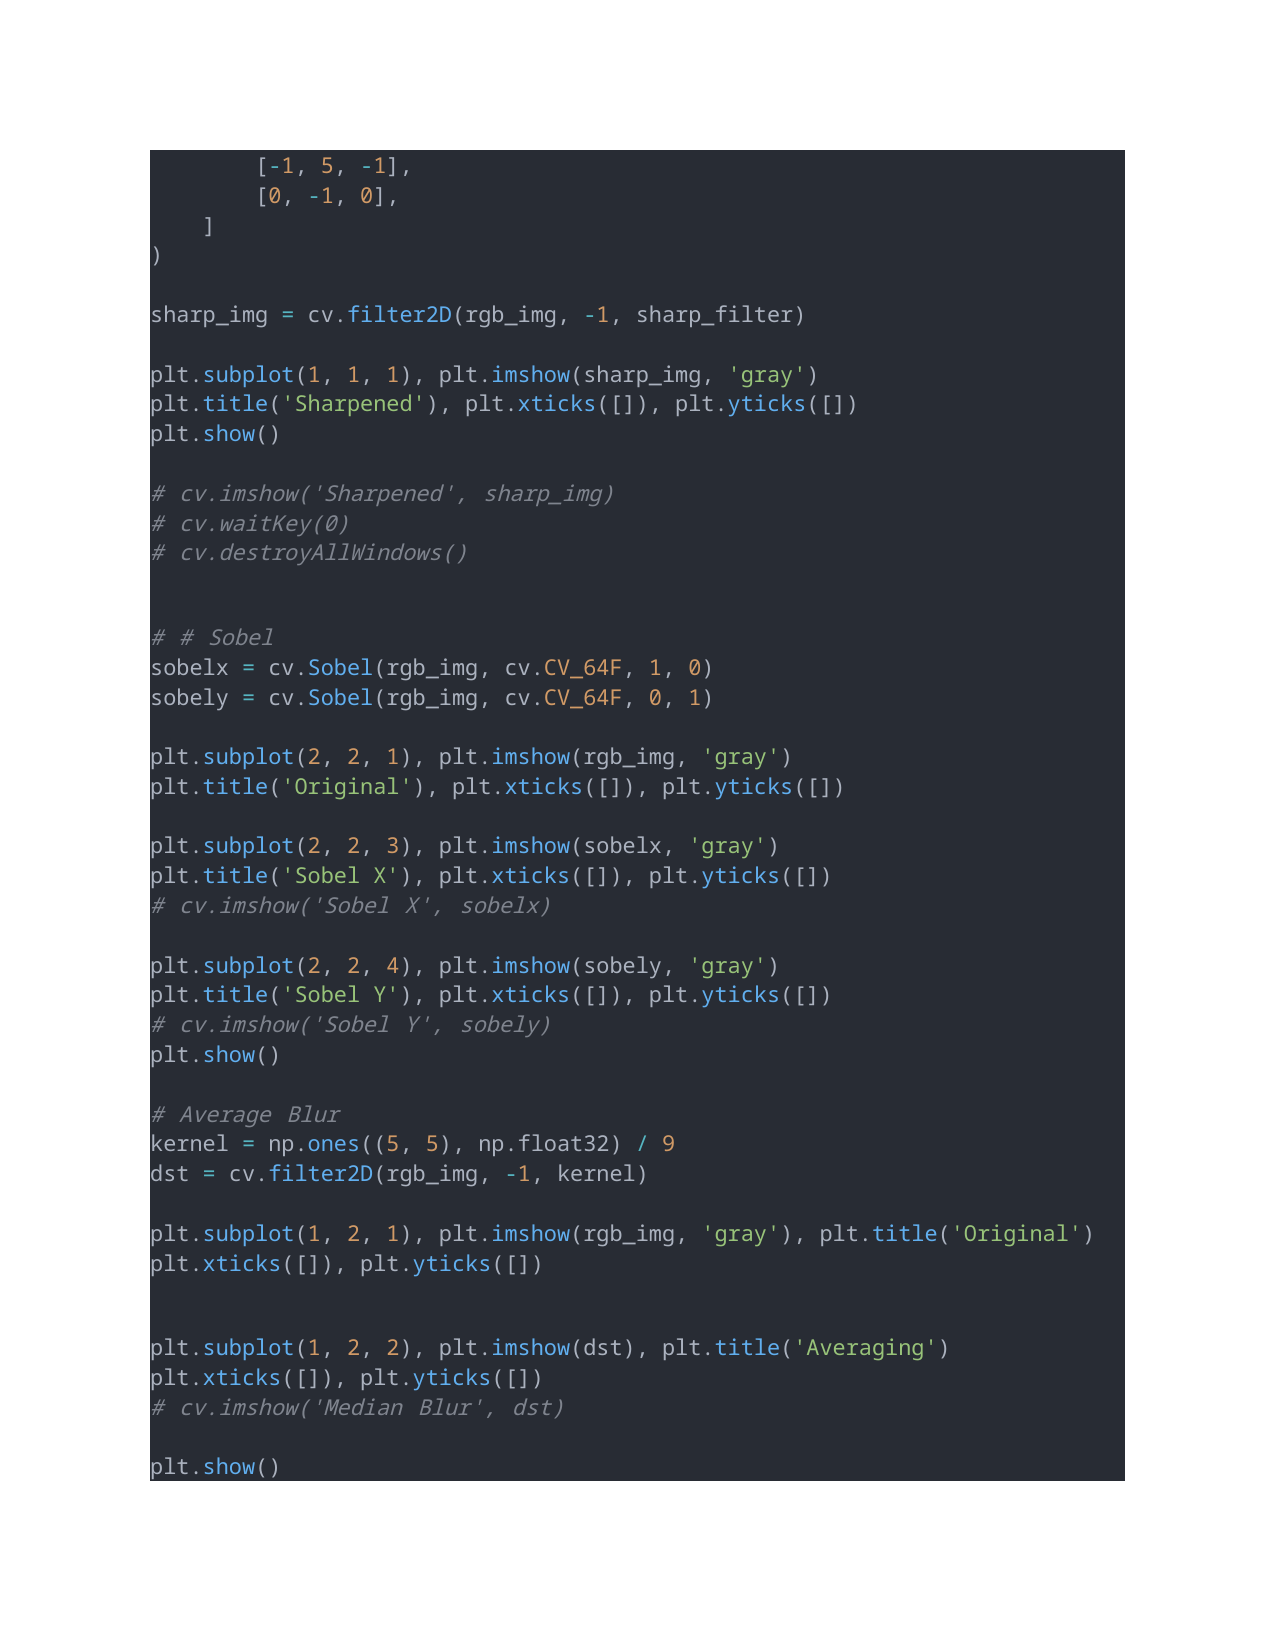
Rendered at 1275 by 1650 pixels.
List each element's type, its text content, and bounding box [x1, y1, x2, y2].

text # cv.imshow('Median Blur', dst) [150, 1392, 1125, 1421]
text [0, -1, 0], [150, 180, 1125, 209]
text plt.subplot(1, 2, 1), plt.imshow(rgb_img, 'gray'), plt.title('Original') [150, 1218, 1125, 1247]
text # cv.imshow('Sobel X', sobelx) [150, 890, 1125, 920]
text sobely = cv.Sobel(rgb_img, cv.CV_64F, 0, 1) [150, 681, 1125, 711]
text ) [150, 239, 1125, 269]
text plt.subplot(2, 2, 4), plt.imshow(sobely, 'gray') [150, 949, 1125, 979]
text kernel = np.ones((5, 5), np.float32) / 9 [150, 1128, 1125, 1158]
text dst = cv.filter2D(rgb_img, -1, kernel) [150, 1158, 1125, 1188]
text plt.subplot(1, 2, 2), plt.imshow(dst), plt.title('Averaging') [150, 1332, 1125, 1362]
text plt.subplot(2, 2, 3), plt.imshow(sobelx, 'gray') [150, 830, 1125, 860]
text plt.title('Sharpened'), plt.xticks([]), plt.yticks([]) [150, 388, 1125, 418]
text [-1, 5, -1], [150, 150, 1125, 180]
text plt.show() [150, 1039, 1125, 1069]
text # cv.destroyAllWindows() [150, 537, 1125, 567]
text plt.xticks([]), plt.yticks([]) [150, 1247, 1125, 1277]
text plt.subplot(2, 2, 1), plt.imshow(rgb_img, 'gray') [150, 741, 1125, 771]
text # cv.imshow('Sharpened', sharp_img) [150, 478, 1125, 507]
text # cv.waitKey(0) [150, 507, 1125, 537]
text plt.title('Original'), plt.xticks([]), plt.yticks([]) [150, 771, 1125, 801]
text # # Sobel [150, 622, 1125, 652]
text # Average Blur [150, 1098, 1125, 1128]
text sobelx = cv.Sobel(rgb_img, cv.CV_64F, 1, 0) [150, 652, 1125, 681]
text plt.subplot(1, 1, 1), plt.imshow(sharp_img, 'gray') [150, 358, 1125, 388]
text sharp_img = cv.filter2D(rgb_img, -1, sharp_filter) [150, 299, 1125, 329]
text plt.show() [150, 1451, 1125, 1481]
text plt.xticks([]), plt.yticks([]) [150, 1362, 1125, 1392]
text plt.show() [150, 418, 1125, 448]
text # cv.imshow('Sobel Y', sobely) [150, 1009, 1125, 1039]
text plt.title('Sobel X'), plt.xticks([]), plt.yticks([]) [150, 860, 1125, 890]
text plt.title('Sobel Y'), plt.xticks([]), plt.yticks([]) [150, 979, 1125, 1009]
text ] [150, 209, 1125, 239]
